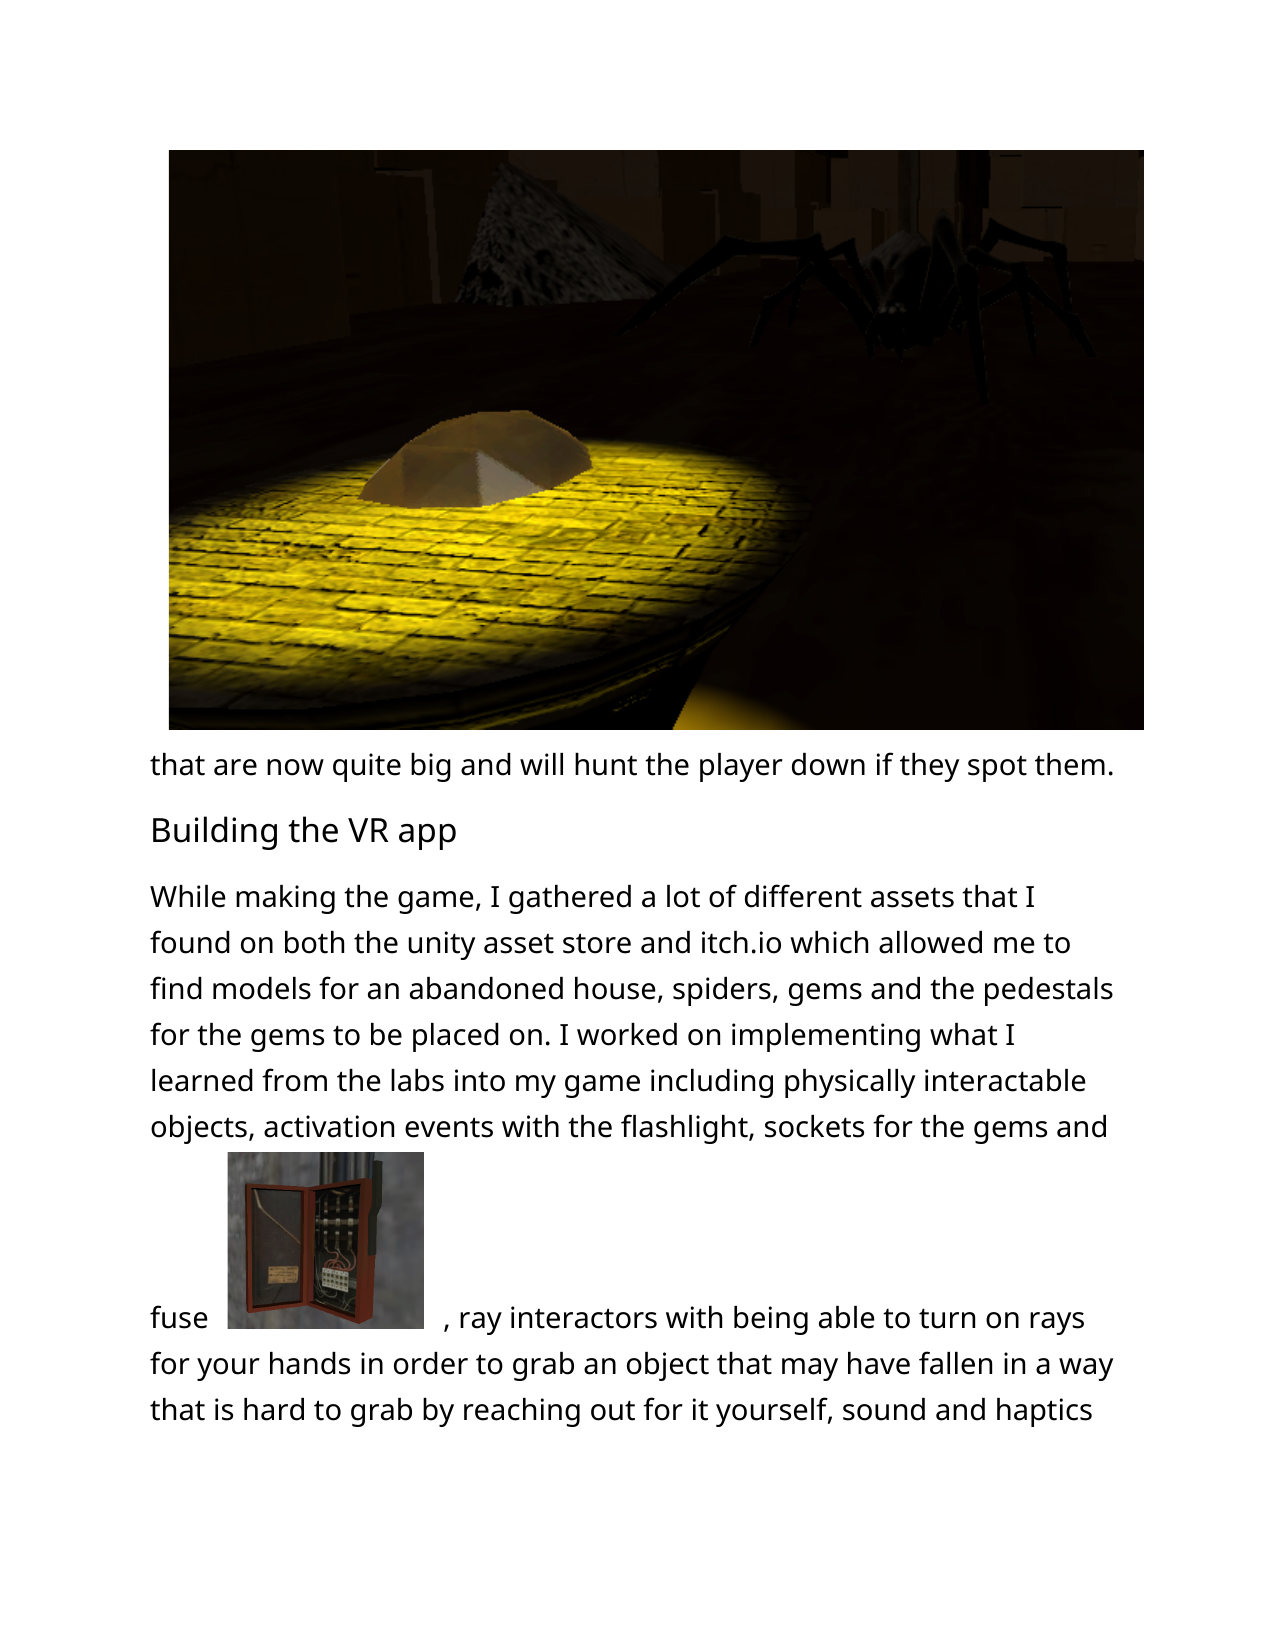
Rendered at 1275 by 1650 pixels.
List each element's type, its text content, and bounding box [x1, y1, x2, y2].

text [150, 150, 1125, 784]
text Building the VR app [150, 807, 1125, 853]
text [150, 876, 1125, 1429]
